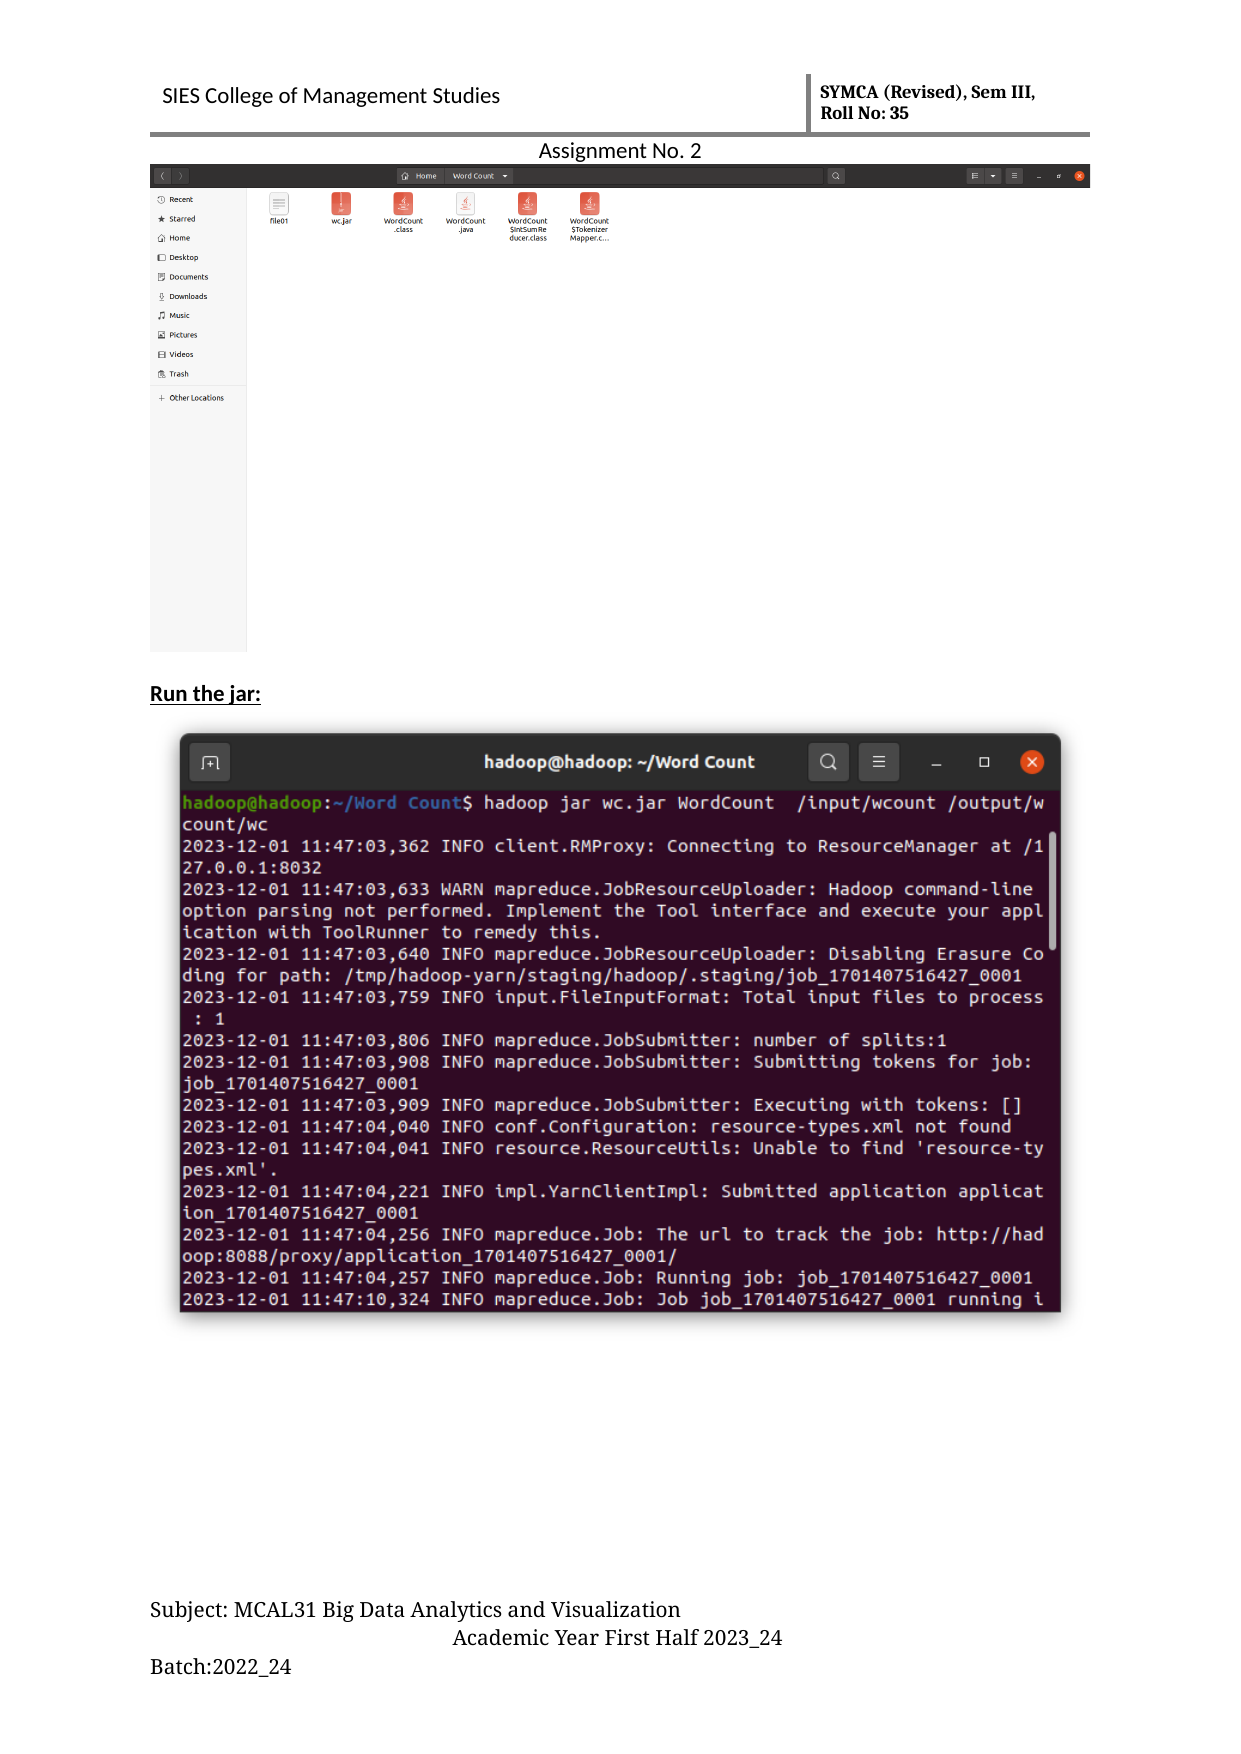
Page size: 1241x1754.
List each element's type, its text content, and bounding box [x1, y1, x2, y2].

picture [150, 164, 1091, 652]
picture [150, 707, 1091, 1346]
text Run the jar: [150, 679, 1090, 707]
